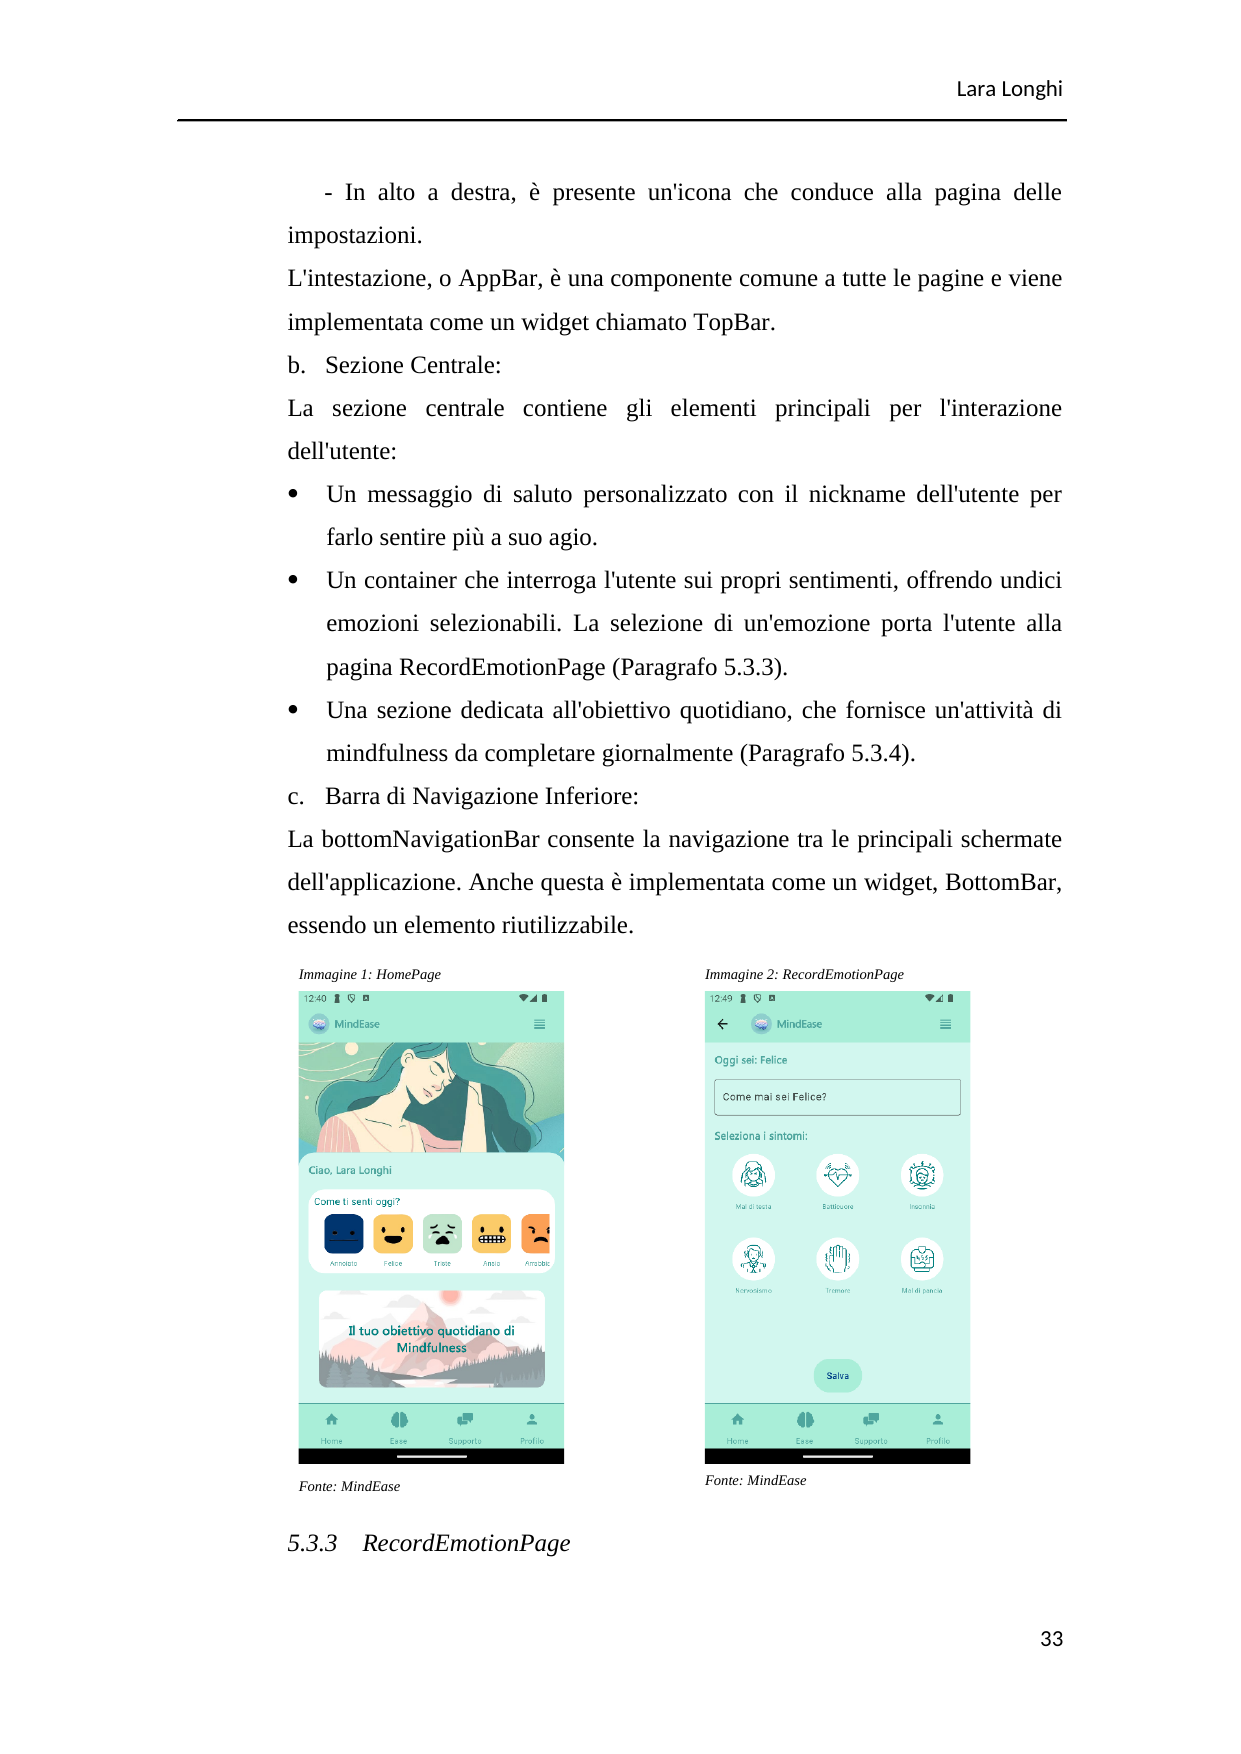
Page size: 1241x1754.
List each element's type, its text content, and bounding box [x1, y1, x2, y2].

text La bottomNavigationBar consente la navigazione tra le principali schermate dell'applicazione. Anche questa è implementata come un widget, BottomBar, essendo un elemento riutilizzabile. [287, 824, 1063, 939]
table_header Immagine 1: HomePage Fonte: MindEase [287, 954, 620, 1528]
list Una sezione dedicata all'obiettivo quotidiano, che fornisce un'attività di mindfulness da completare giornalmente (Paragrafo 5.3.4). [288, 695, 1063, 767]
list Un container che interroga l'utente sui propri sentimenti, offrendo undici emozioni selezionabili. La selezione di un'emozione porta l'utente alla pagina RecordEmotionPage (Paragrafo 5.3.3). [288, 565, 1063, 680]
text L'intestazione, o AppBar, è una componente comune a tutte le pagine e viene implementata come un widget chiamato TopBar. [287, 263, 1063, 335]
picture [704, 991, 971, 1464]
list Sezione Centrale: [287, 350, 1063, 378]
text -In alto a destra, è presente un'icona che conduce alla pagina delle impostazioni. [287, 177, 1063, 249]
list Barra di Navigazione Inferiore: [287, 781, 1063, 810]
list Un messaggio di saluto personalizzato con il nickname dell'utente per farlo sentire più a suo agio. [288, 479, 1063, 551]
text La sezione centrale contiene gli elementi principali per l'interazione dell'utente: [287, 393, 1063, 465]
text RecordEmotionPage [287, 1528, 1063, 1557]
table_header Immagine 2: RecordEmotionPage Fonte: MindEase [620, 954, 989, 1528]
picture [298, 991, 565, 1464]
